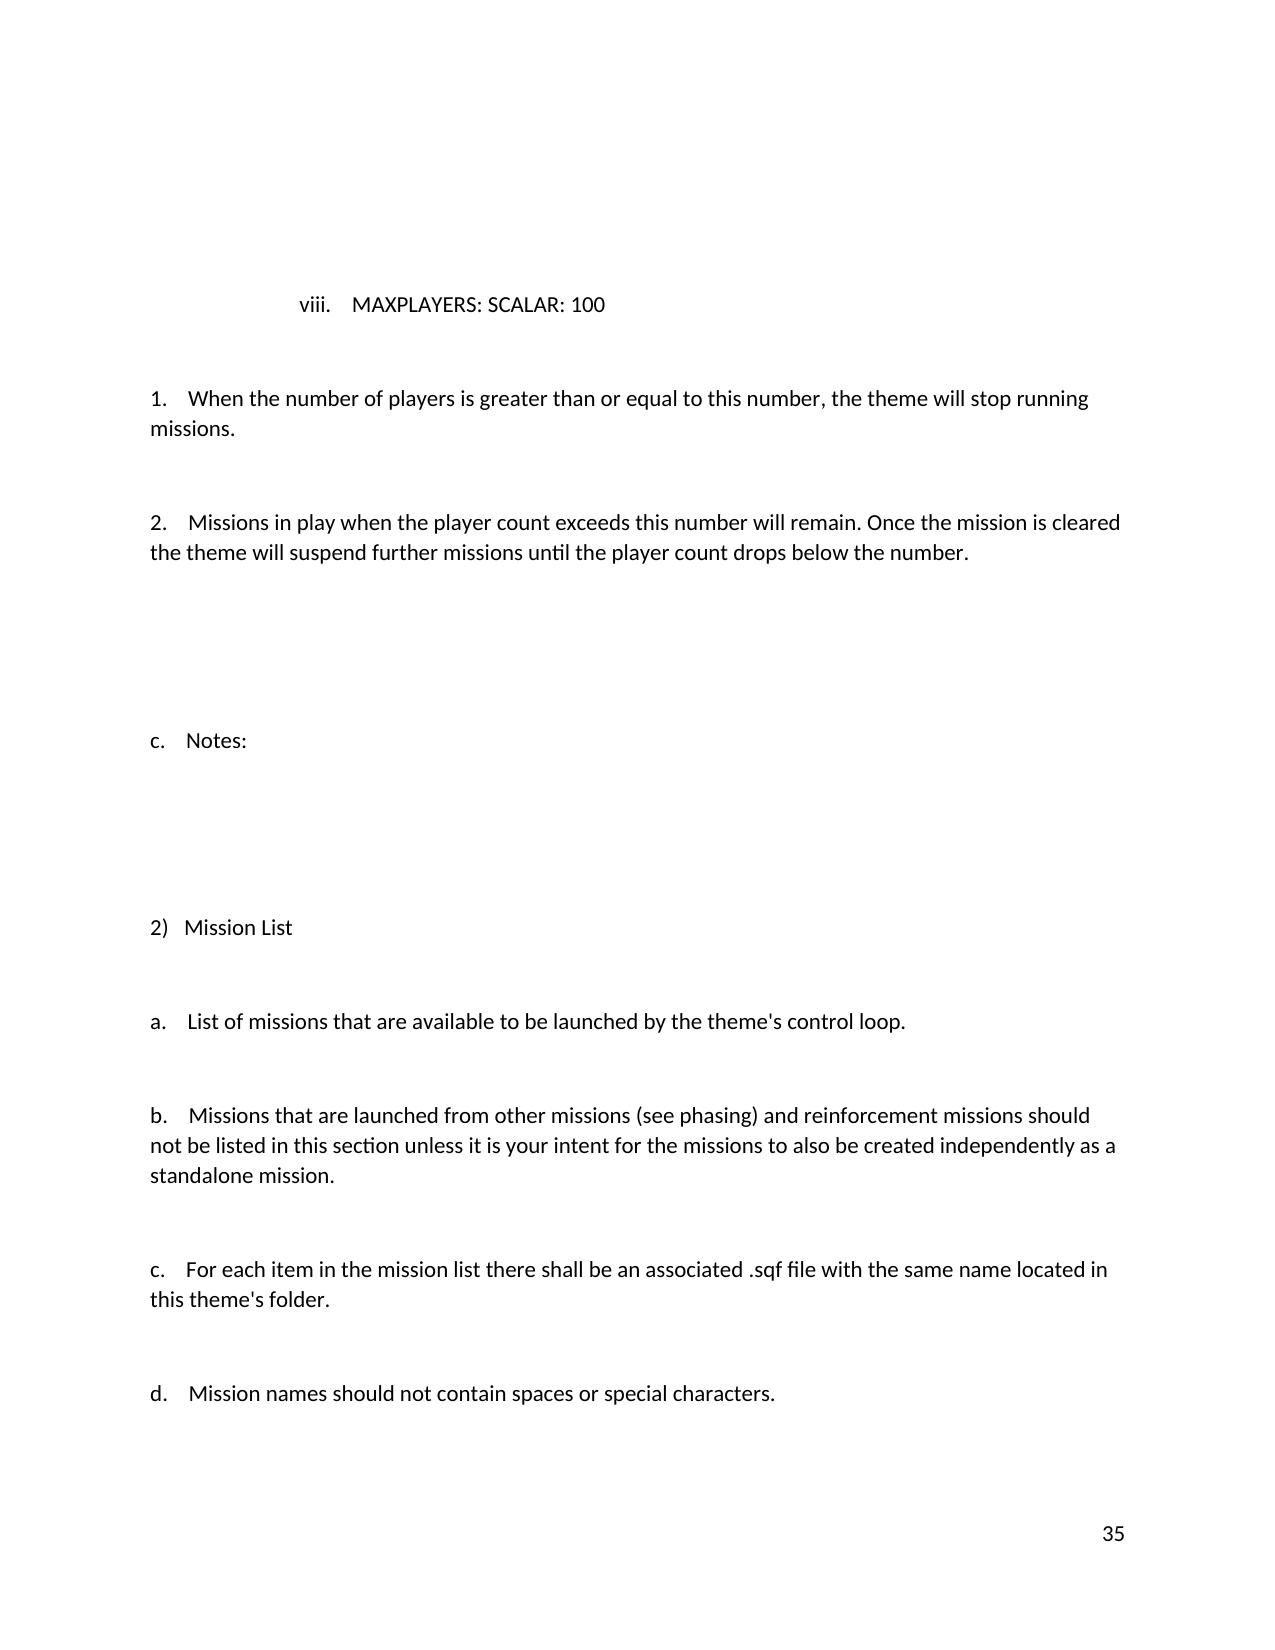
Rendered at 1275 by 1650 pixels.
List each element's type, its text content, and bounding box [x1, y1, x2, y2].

text d. Mission names should not contain spaces or special characters. [150, 1379, 1125, 1407]
text a. List of missions that are available to be launched by the theme's control loop. [150, 1007, 1125, 1035]
text viii. MAXPLAYERS: SCALAR: 100 [150, 291, 1125, 319]
text 1. When the number of players is greater than or equal to this number, the theme will stop running missions. [150, 384, 1125, 443]
text 2. Missions in play when the player count exceeds this number will remain. Once the mission is cleared the theme will suspend further missions until the player count drops below the number. [150, 508, 1125, 567]
text b. Missions that are launched from other missions (see phasing) and reinforcement missions should not be listed in this section unless it is your intent for the missions to also be created independently as a standalone mission. [150, 1101, 1125, 1189]
text 2) Mission List [150, 913, 1125, 942]
text c. For each item in the mission list there shall be an associated .sqf file with the same name located in this theme's folder. [150, 1255, 1125, 1313]
text c. Notes: [150, 726, 1125, 754]
